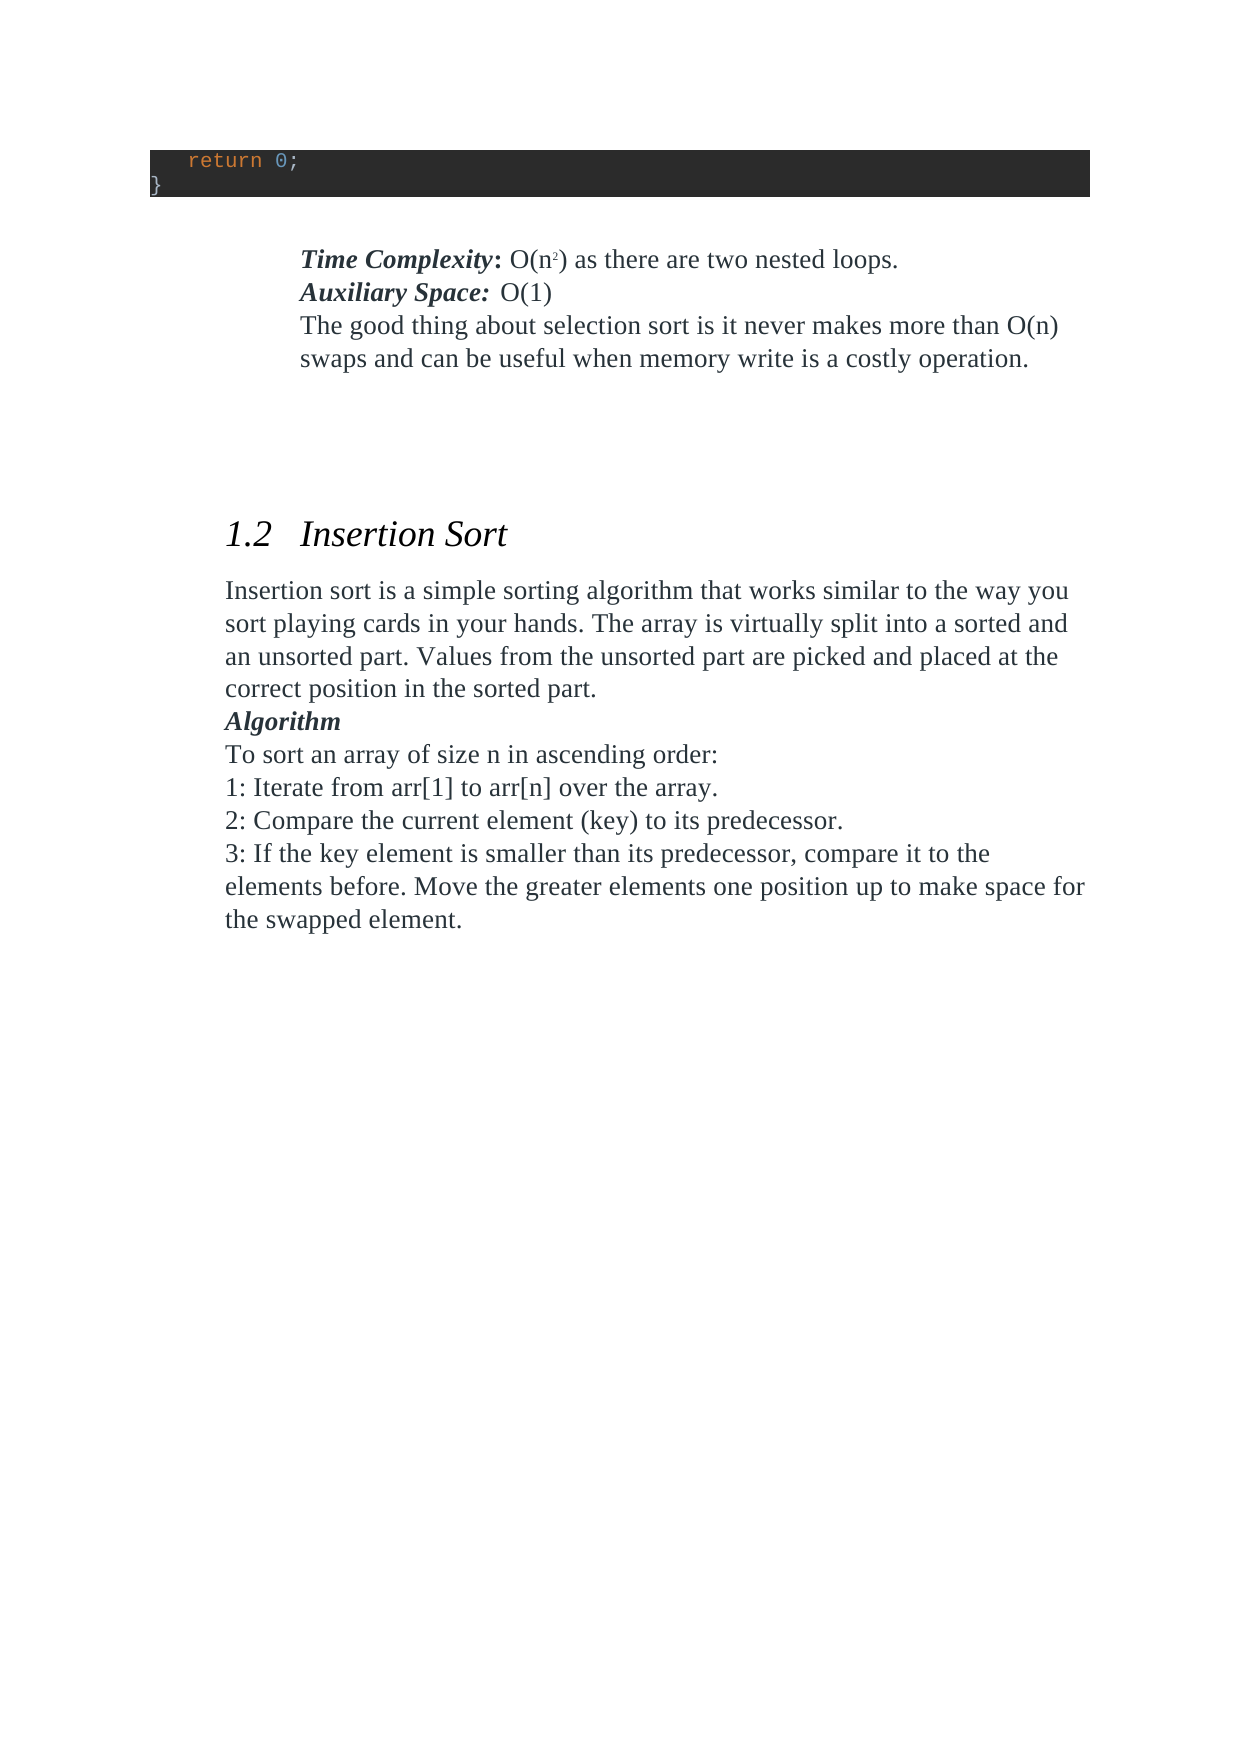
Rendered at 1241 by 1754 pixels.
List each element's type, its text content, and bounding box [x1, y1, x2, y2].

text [150, 150, 1090, 197]
list Insertion Sort [225, 511, 1090, 554]
text Insertion sort is a simple sorting algorithm that works similar to the way you sort playing cards in your hands. The array is virtually split into a sorted and an unsorted part. Values from the unsorted part are picked and placed at the correct position in the sorted part. Algorithm To sort an array of size n in ascending order: 1: Iterate from arr[1] to arr[n] over the array. 2: Compare the current element (key) to its predecessor. 3: If the key element is smaller than its predecessor, compare it to the elements before. Move the greater elements one position up to make space for the swapped element. [225, 574, 1090, 934]
list Time Complexity: O(n2) as there are two nested loops. Auxiliary Space: O(1) The good thing about selection sort is it never makes more than O(n) swaps and can be useful when memory write is a costly operation. [300, 243, 1090, 373]
